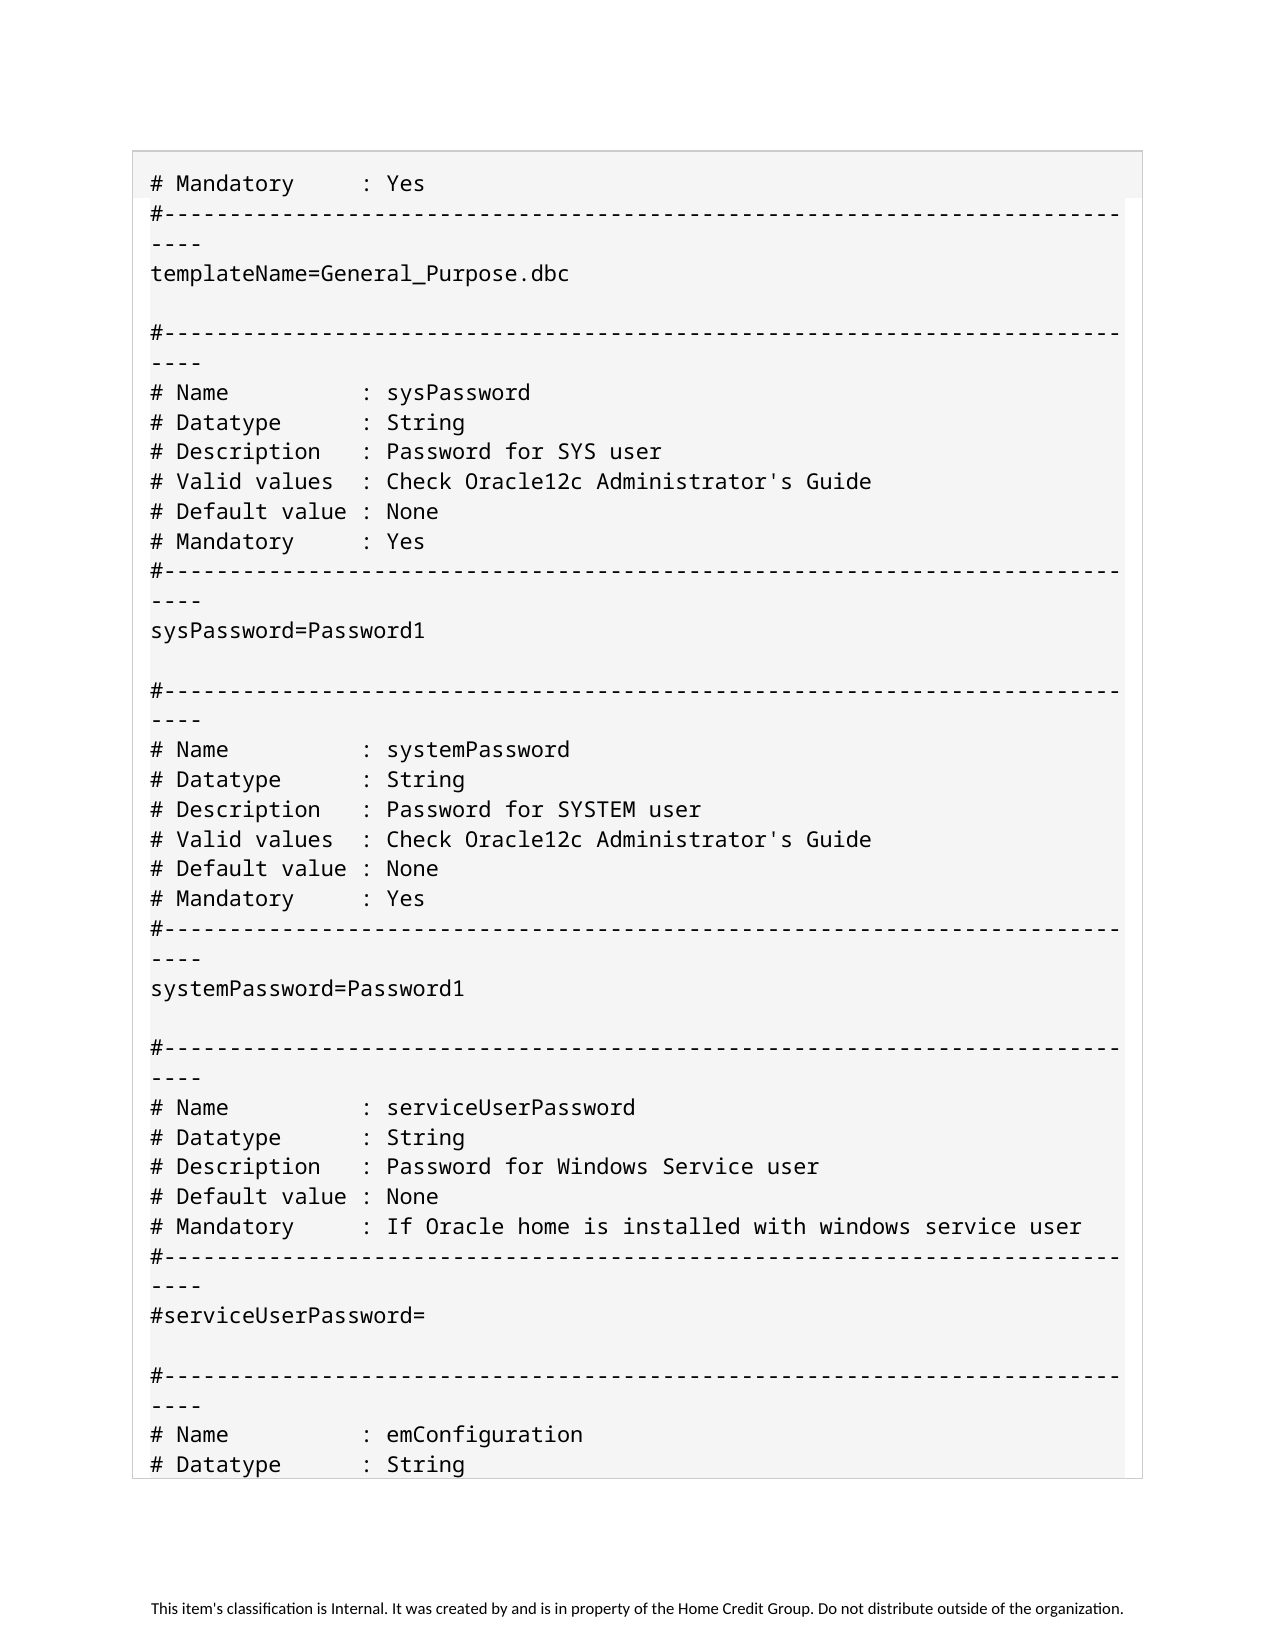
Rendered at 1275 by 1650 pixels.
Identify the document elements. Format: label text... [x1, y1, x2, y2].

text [150, 317, 1125, 377]
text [150, 1360, 1125, 1419]
text # Description : Password for Windows Service user [150, 1151, 1125, 1181]
text # Datatype : String [150, 407, 1125, 436]
text systemPassword=Password1 [150, 973, 1125, 1002]
text #----------------------------------------------------------------------------- [150, 556, 1125, 615]
text # Valid values : Check Oracle12c Administrator's Guide [150, 824, 1125, 853]
text #----------------------------------------------------------------------------- [150, 675, 1125, 734]
text # Name : serviceUserPassword [150, 1092, 1125, 1122]
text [150, 198, 1125, 258]
text # Mandatory : Yes [150, 526, 1125, 556]
text #serviceUserPassword= [150, 1300, 1125, 1330]
text # Valid values : Check Oracle12c Administrator's Guide [150, 466, 1125, 496]
text # Mandatory : If Oracle home is installed with windows service user [150, 1211, 1125, 1241]
text # Description : Password for SYS user [150, 436, 1125, 466]
text # Datatype : String [150, 764, 1125, 794]
text templateName=General_Purpose.dbc [150, 258, 1125, 287]
text # Name : systemPassword [150, 734, 1125, 764]
text sysPassword=Password1 [150, 615, 1125, 645]
text # Default value : None [150, 496, 1125, 526]
text #----------------------------------------------------------------------------- [150, 913, 1125, 973]
text # Name : emConfiguration [150, 1419, 1125, 1449]
text # Description : Password for SYSTEM user [150, 794, 1125, 824]
text # Datatype : String [150, 1122, 1125, 1151]
text # Name : sysPassword [150, 377, 1125, 407]
text # Mandatory : Yes [150, 883, 1125, 913]
text # Mandatory : Yes [133, 152, 1142, 198]
text #----------------------------------------------------------------------------- [150, 1032, 1125, 1092]
text # Default value : None [150, 853, 1125, 883]
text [150, 1241, 1125, 1300]
text # Default value : None [150, 1181, 1125, 1211]
text # Datatype : String [150, 1449, 1125, 1478]
